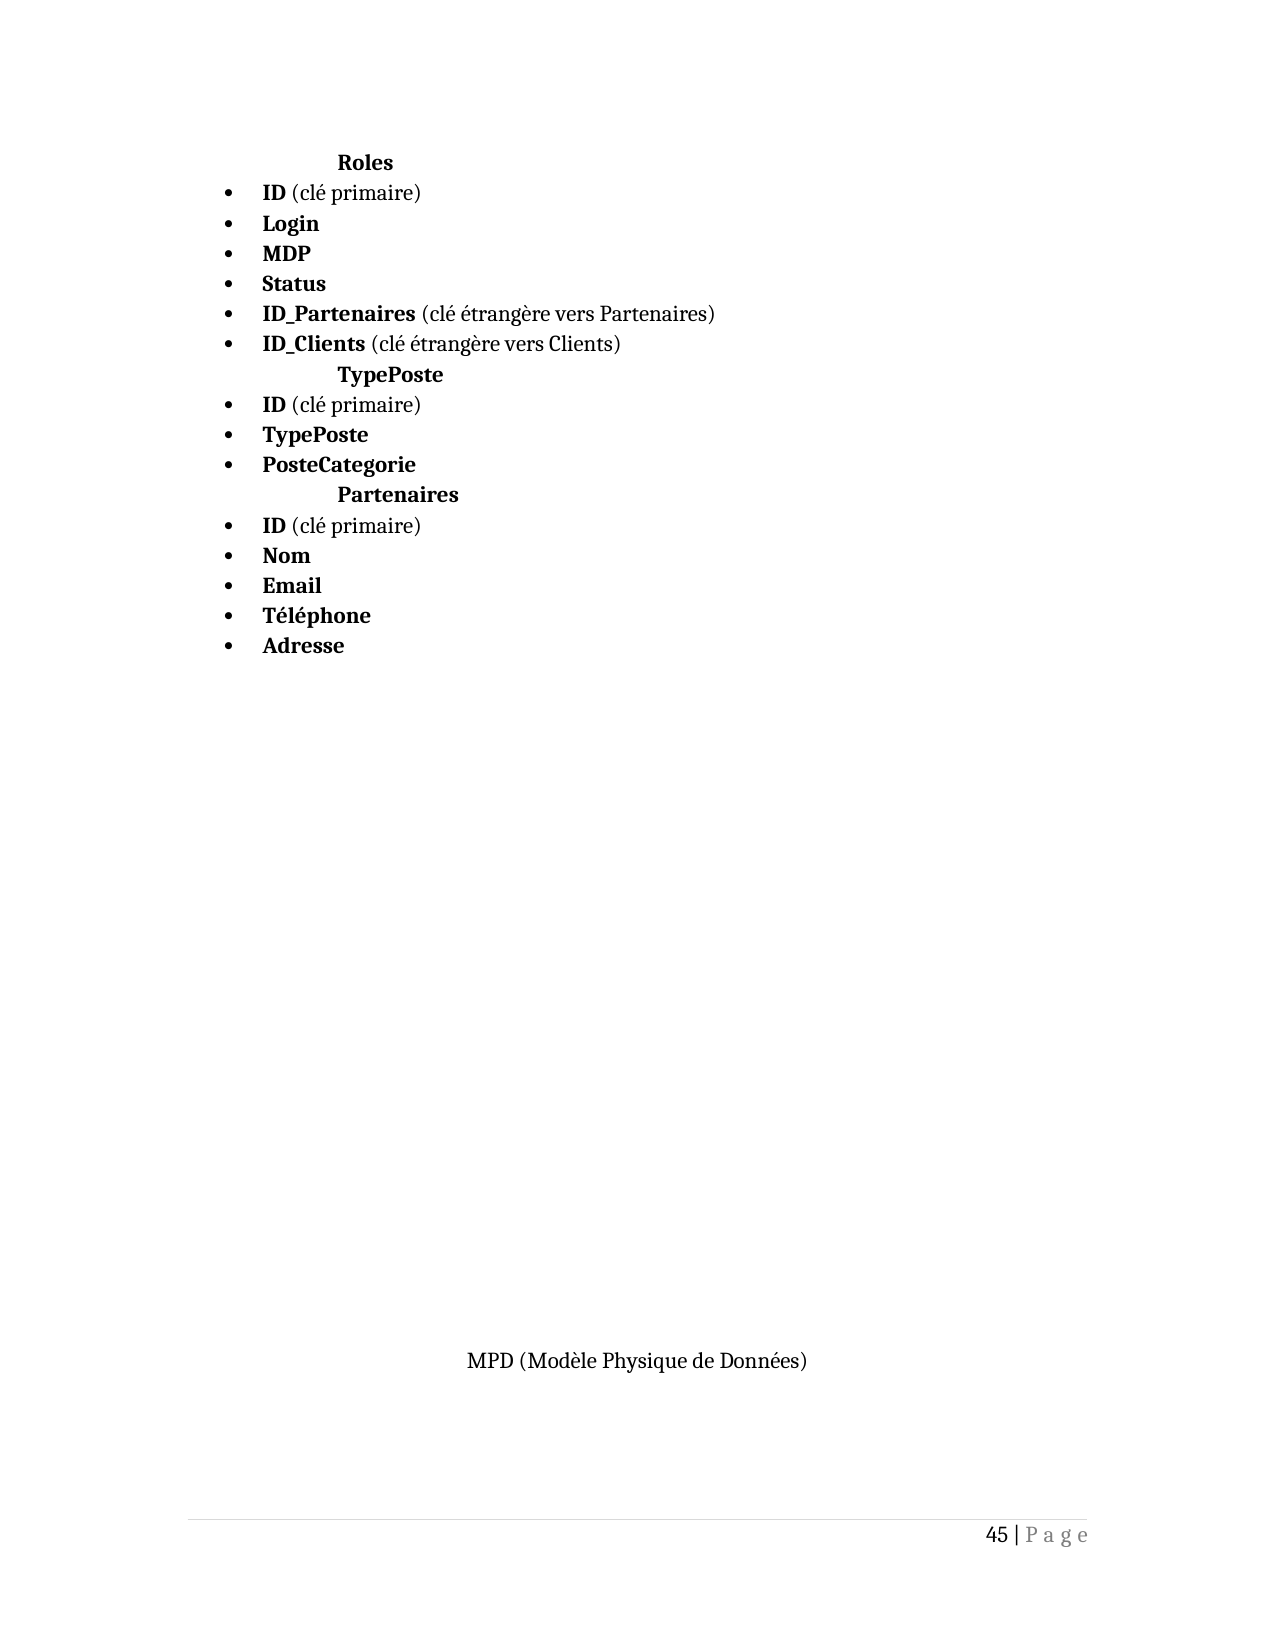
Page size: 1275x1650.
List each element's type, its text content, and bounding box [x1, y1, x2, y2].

list Login [225, 210, 1087, 237]
list Nom [225, 543, 1087, 569]
list Email [225, 573, 1087, 599]
text MPD (Modèle Physique de Données) [187, 1348, 1087, 1374]
list Téléphone [225, 603, 1087, 629]
list ID (clé primaire) [225, 512, 1087, 539]
list PosteCategorie [225, 452, 1087, 478]
list Status [225, 271, 1087, 297]
list ID_Partenaires (clé étrangère vers Partenaires) [225, 301, 1087, 327]
list MDP [225, 241, 1087, 267]
list ID (clé primaire) [225, 180, 1087, 207]
list ID (clé primaire) [225, 392, 1087, 418]
list Adresse [225, 633, 1087, 660]
list Roles [337, 150, 1087, 176]
list Partenaires [337, 482, 1087, 509]
list TypePoste [337, 361, 1087, 388]
list ID_Clients (clé étrangère vers Clients) [225, 331, 1087, 358]
list TypePoste [225, 422, 1087, 448]
